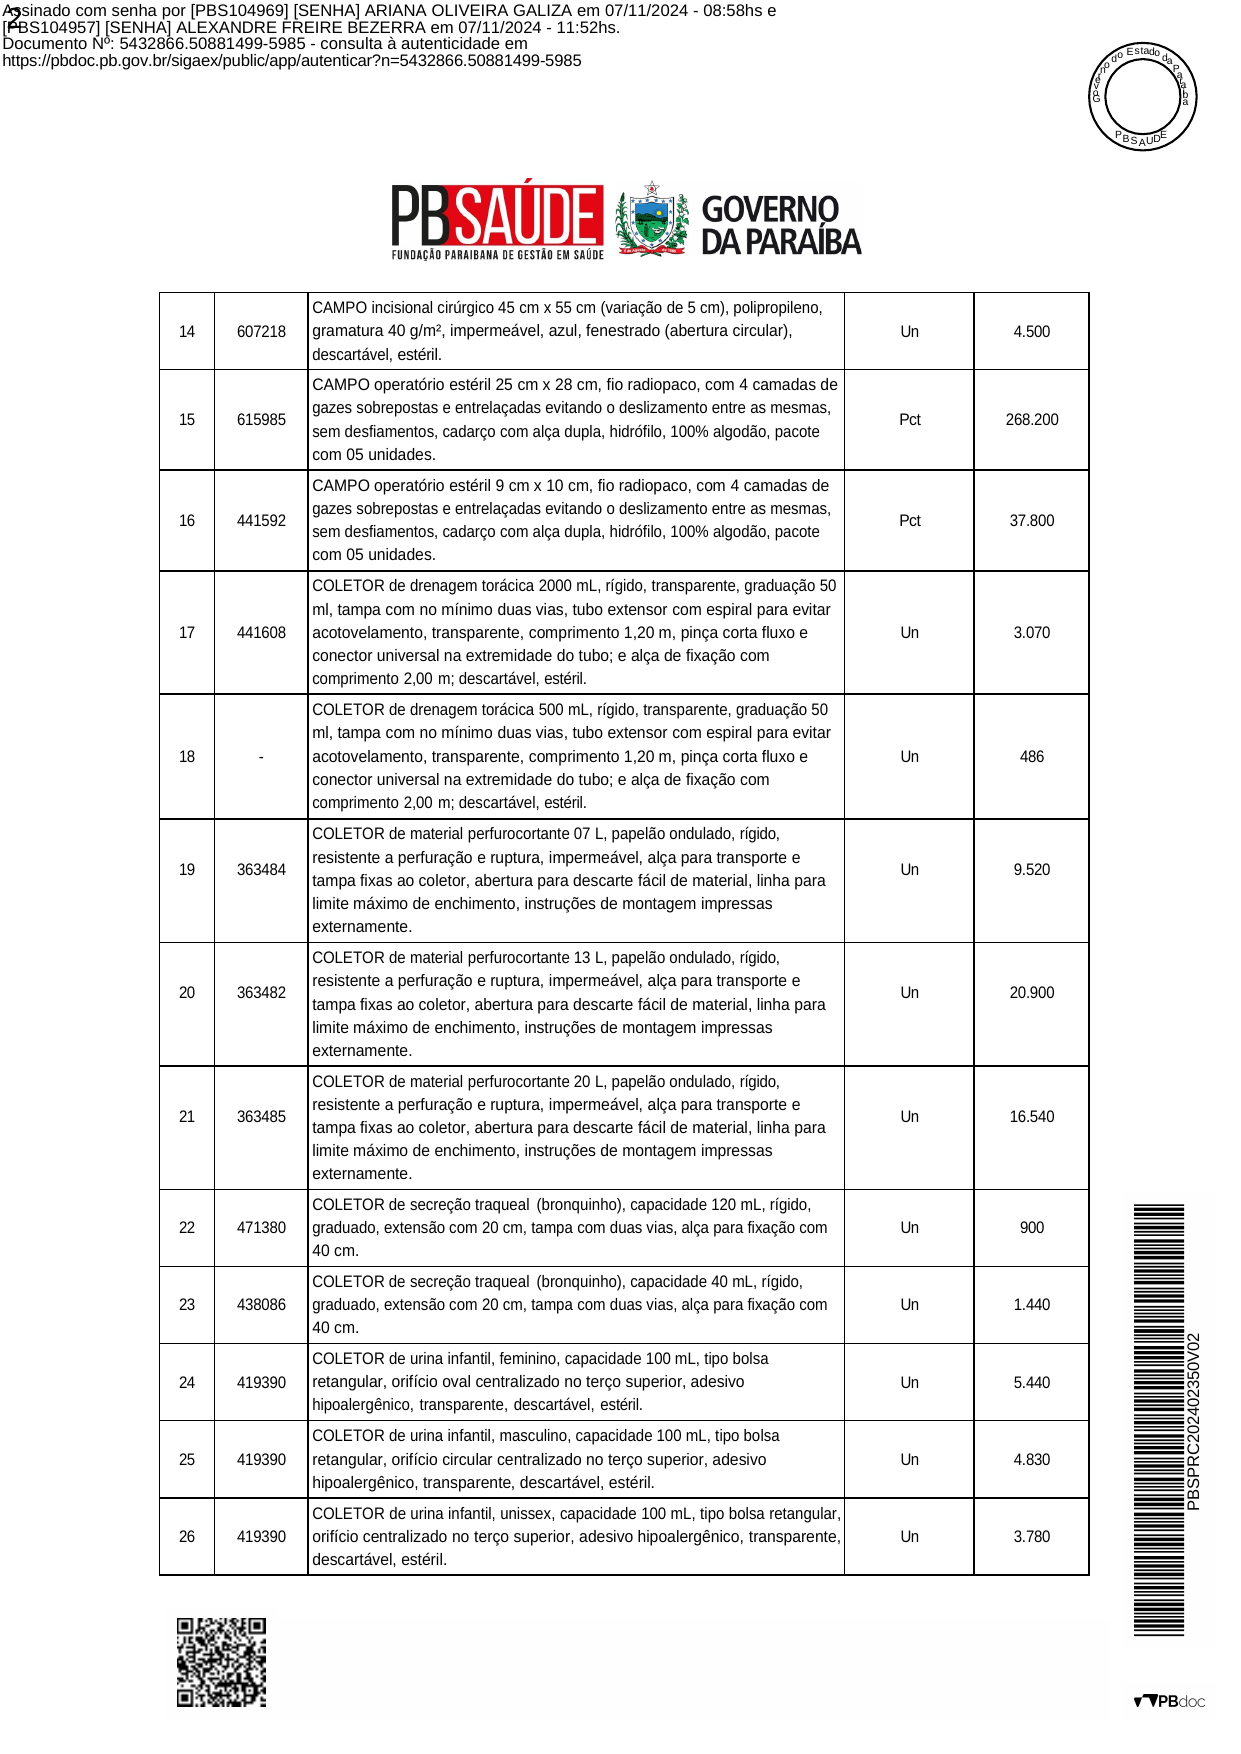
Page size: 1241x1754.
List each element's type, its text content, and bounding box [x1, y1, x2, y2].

table_cell CAMPO operatório estéril 25 cm x 28 cm, fio radiopaco, com 4 camadas de gazes sobrepostas e entrelaçadas evitando o deslizamento entre as mesmas, sem desfiamentos, cadarço com alça dupla, hidrófilo, 100% algodão, pacote com 05 unidades. [309, 370, 844, 469]
table_cell 17 [160, 572, 214, 693]
table_cell 37.800 [975, 471, 1088, 570]
table_cell Un [845, 1344, 973, 1420]
table_cell 23 [160, 1267, 214, 1343]
table_cell COLETOR de secreção traqueal (bronquinho), capacidade 40 mL, rígido, graduado, extensão com 20 cm, tampa com duas vias, alça para fixação com 40 cm. [309, 1267, 844, 1343]
table_cell 441592 [215, 471, 307, 570]
table_cell COLETOR de material perfurocortante 13 L, papelão ondulado, rígido, resistente a perfuração e ruptura, impermeável, alça para transporte e tampa fixas ao coletor, abertura para descarte fácil de material, linha para limite máximo de enchimento, instruções de montagem impressas externamente. [309, 943, 844, 1065]
table_cell 1.440 [975, 1267, 1088, 1343]
table_cell 3.780 [975, 1499, 1088, 1574]
table_cell COLETOR de material perfurocortante 20 L, papelão ondulado, rígido, resistente a perfuração e ruptura, impermeável, alça para transporte e tampa fixas ao coletor, abertura para descarte fácil de material, linha para limite máximo de enchimento, instruções de montagem impressas externamente. [309, 1067, 844, 1189]
table_cell 419390 [215, 1499, 307, 1574]
table_cell Un [845, 1267, 973, 1343]
table_cell Pct [845, 471, 973, 570]
table_cell 18 [160, 695, 214, 818]
table_cell COLETOR de secreção traqueal (bronquinho), capacidade 120 mL, rígido, graduado, extensão com 20 cm, tampa com duas vias, alça para fixação com 40 cm. [309, 1190, 844, 1266]
table_cell 441608 [215, 572, 307, 693]
table_cell 486 [975, 695, 1088, 818]
table_cell 9.520 [975, 820, 1088, 942]
table_cell 615985 [215, 370, 307, 469]
table_header Un [845, 293, 973, 369]
table_cell 16 [160, 471, 214, 570]
table_cell 4.830 [975, 1421, 1088, 1497]
table_cell Un [845, 1421, 973, 1497]
table_cell 21 [160, 1067, 214, 1189]
table_cell 20.900 [975, 943, 1088, 1065]
table_cell Pct [845, 370, 973, 469]
table_cell Un [845, 1190, 973, 1266]
table_cell Un [845, 572, 973, 693]
table_header 4.500 [975, 293, 1088, 369]
table_cell COLETOR de urina infantil, masculino, capacidade 100 mL, tipo bolsa retangular, orifício circular centralizado no terço superior, adesivo hipoalergênico, transparente, descartável, estéril. [309, 1421, 844, 1497]
table_cell 3.070 [975, 572, 1088, 693]
table_cell 5.440 [975, 1344, 1088, 1420]
table_header 14 [160, 293, 214, 369]
table_cell 16.540 [975, 1067, 1088, 1189]
table_cell 268.200 [975, 370, 1088, 469]
picture [1134, 1694, 1205, 1707]
table_cell 25 [160, 1421, 214, 1497]
picture [615, 180, 862, 257]
table_cell Un [845, 1499, 973, 1574]
table_header CAMPO incisional cirúrgico 45 cm x 55 cm (variação de 5 cm), polipropileno, gramatura 40 g/m², impermeável, azul, fenestrado (abertura circular), descartável, estéril. [309, 293, 844, 369]
table_cell 471380 [215, 1190, 307, 1266]
table_cell COLETOR de drenagem torácica 2000 mL, rígido, transparente, graduação 50 ml, tampa com no mínimo duas vias, tubo extensor com espiral para evitar acotovelamento, transparente, comprimento 1,20 m, pinça corta fluxo e conector universal na extremidade do tubo; e alça de fixação com comprimento 2,00 m; descartável, estéril. [309, 572, 844, 693]
table_cell 900 [975, 1190, 1088, 1266]
table_header 607218 [215, 293, 307, 369]
table_cell CAMPO operatório estéril 9 cm x 10 cm, fio radiopaco, com 4 camadas de gazes sobrepostas e entrelaçadas evitando o deslizamento entre as mesmas, sem desfiamentos, cadarço com alça dupla, hidrófilo, 100% algodão, pacote com 05 unidades. [309, 471, 844, 570]
table_cell 24 [160, 1344, 214, 1420]
table_cell 22 [160, 1190, 214, 1266]
table_cell Un [845, 695, 973, 818]
picture [391, 178, 609, 263]
table_cell 26 [160, 1499, 214, 1574]
table_cell COLETOR de material perfurocortante 07 L, papelão ondulado, rígido, resistente a perfuração e ruptura, impermeável, alça para transporte e tampa fixas ao coletor, abertura para descarte fácil de material, linha para limite máximo de enchimento, instruções de montagem impressas externamente. [309, 820, 844, 942]
table_cell 15 [160, 370, 214, 469]
table_cell 419390 [215, 1344, 307, 1420]
table_cell 363482 [215, 943, 307, 1065]
picture [177, 1618, 266, 1707]
table_cell Un [845, 943, 973, 1065]
table_cell 438086 [215, 1267, 307, 1343]
table_cell 363484 [215, 820, 307, 942]
table_cell 19 [160, 820, 214, 942]
table_cell 363485 [215, 1067, 307, 1189]
table_cell Un [845, 820, 973, 942]
table_cell - [215, 695, 307, 818]
table_cell 20 [160, 943, 214, 1065]
table_cell Un [845, 1067, 973, 1189]
table_cell COLETOR de drenagem torácica 500 mL, rígido, transparente, graduação 50 ml, tampa com no mínimo duas vias, tubo extensor com espiral para evitar acotovelamento, transparente, comprimento 1,20 m, pinça corta fluxo e conector universal na extremidade do tubo; e alça de fixação com comprimento 2,00 m; descartável, estéril. [309, 695, 844, 818]
table_cell COLETOR de urina infantil, unissex, capacidade 100 mL, tipo bolsa retangular, orifício centralizado no terço superior, adesivo hipoalergênico, transparente, descartável, estéril. [309, 1499, 844, 1574]
table_cell COLETOR de urina infantil, feminino, capacidade 100 mL, tipo bolsa retangular, orifício oval centralizado no terço superior, adesivo hipoalergênico, transparente, descartável, estéril. [309, 1344, 844, 1420]
table_cell 419390 [215, 1421, 307, 1497]
